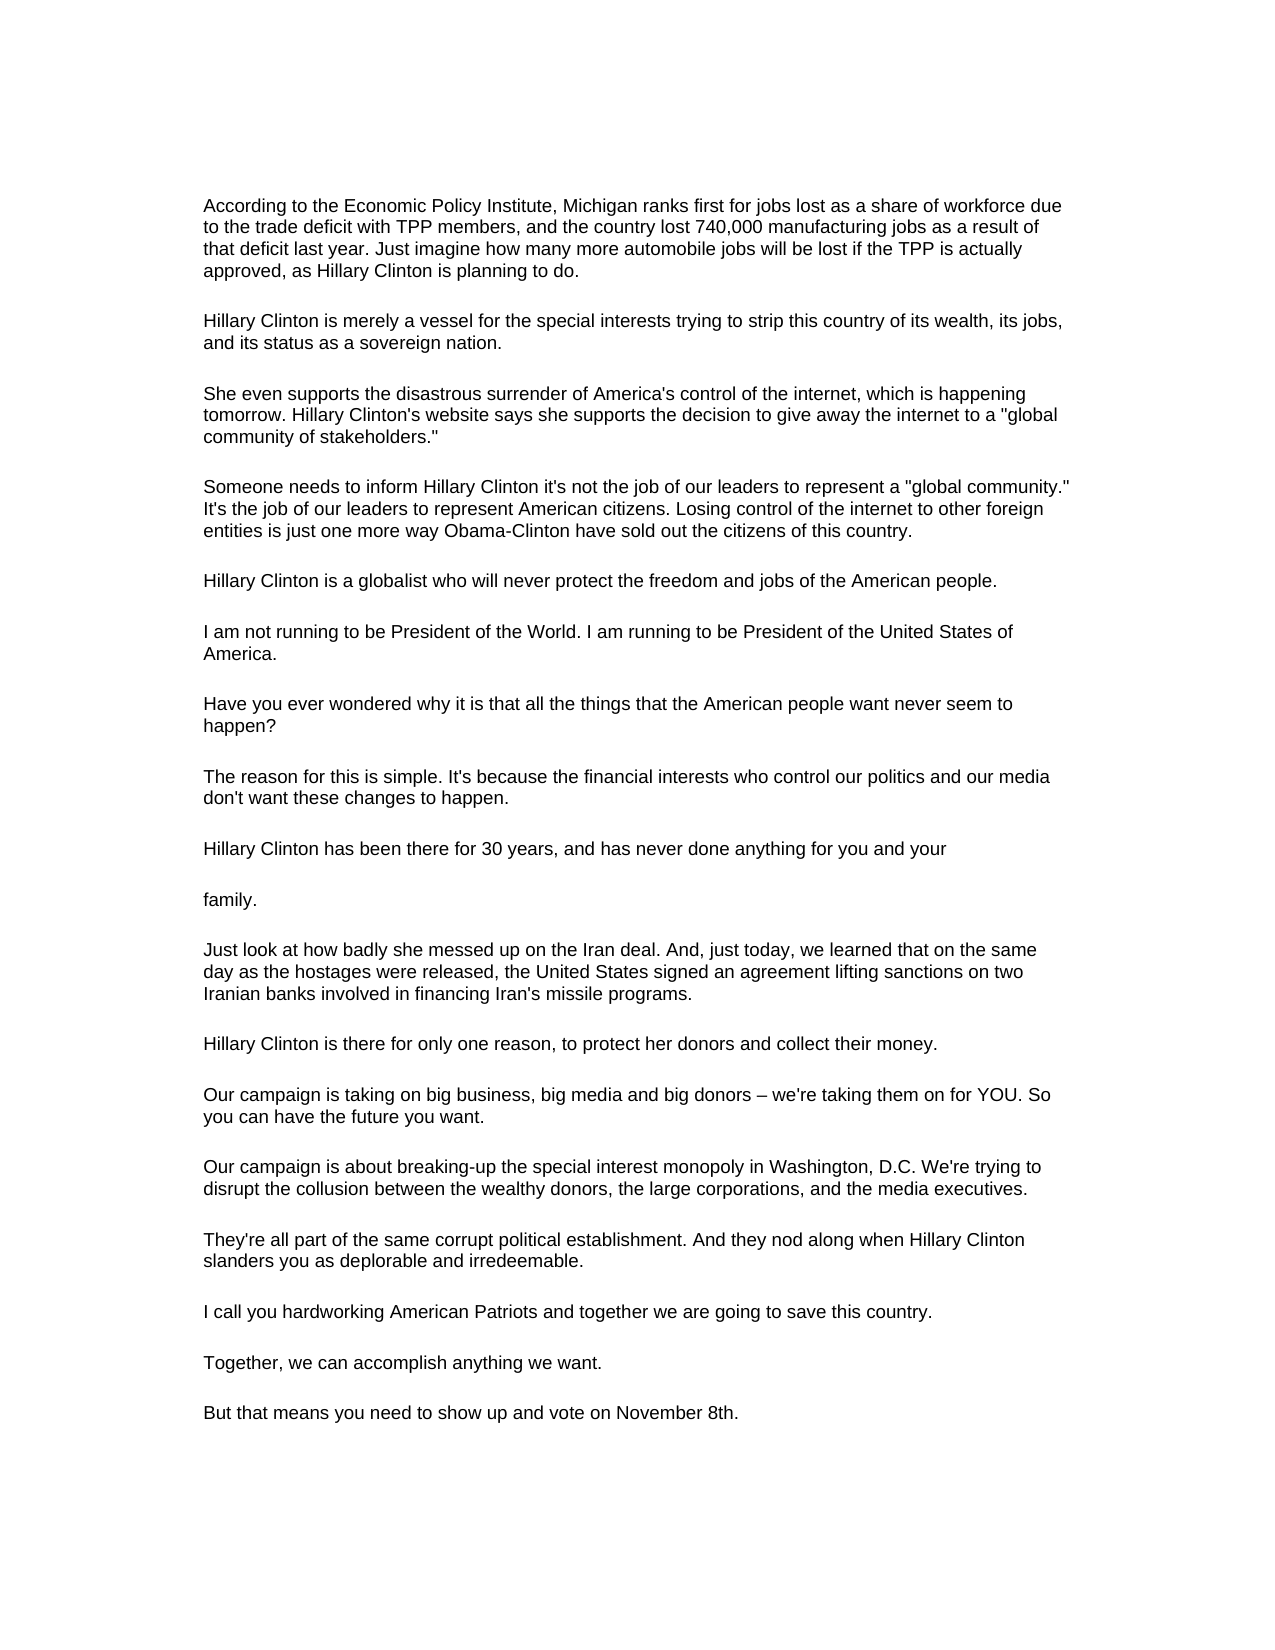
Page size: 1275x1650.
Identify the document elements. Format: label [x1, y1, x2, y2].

table_cell [188, 150, 1087, 1468]
